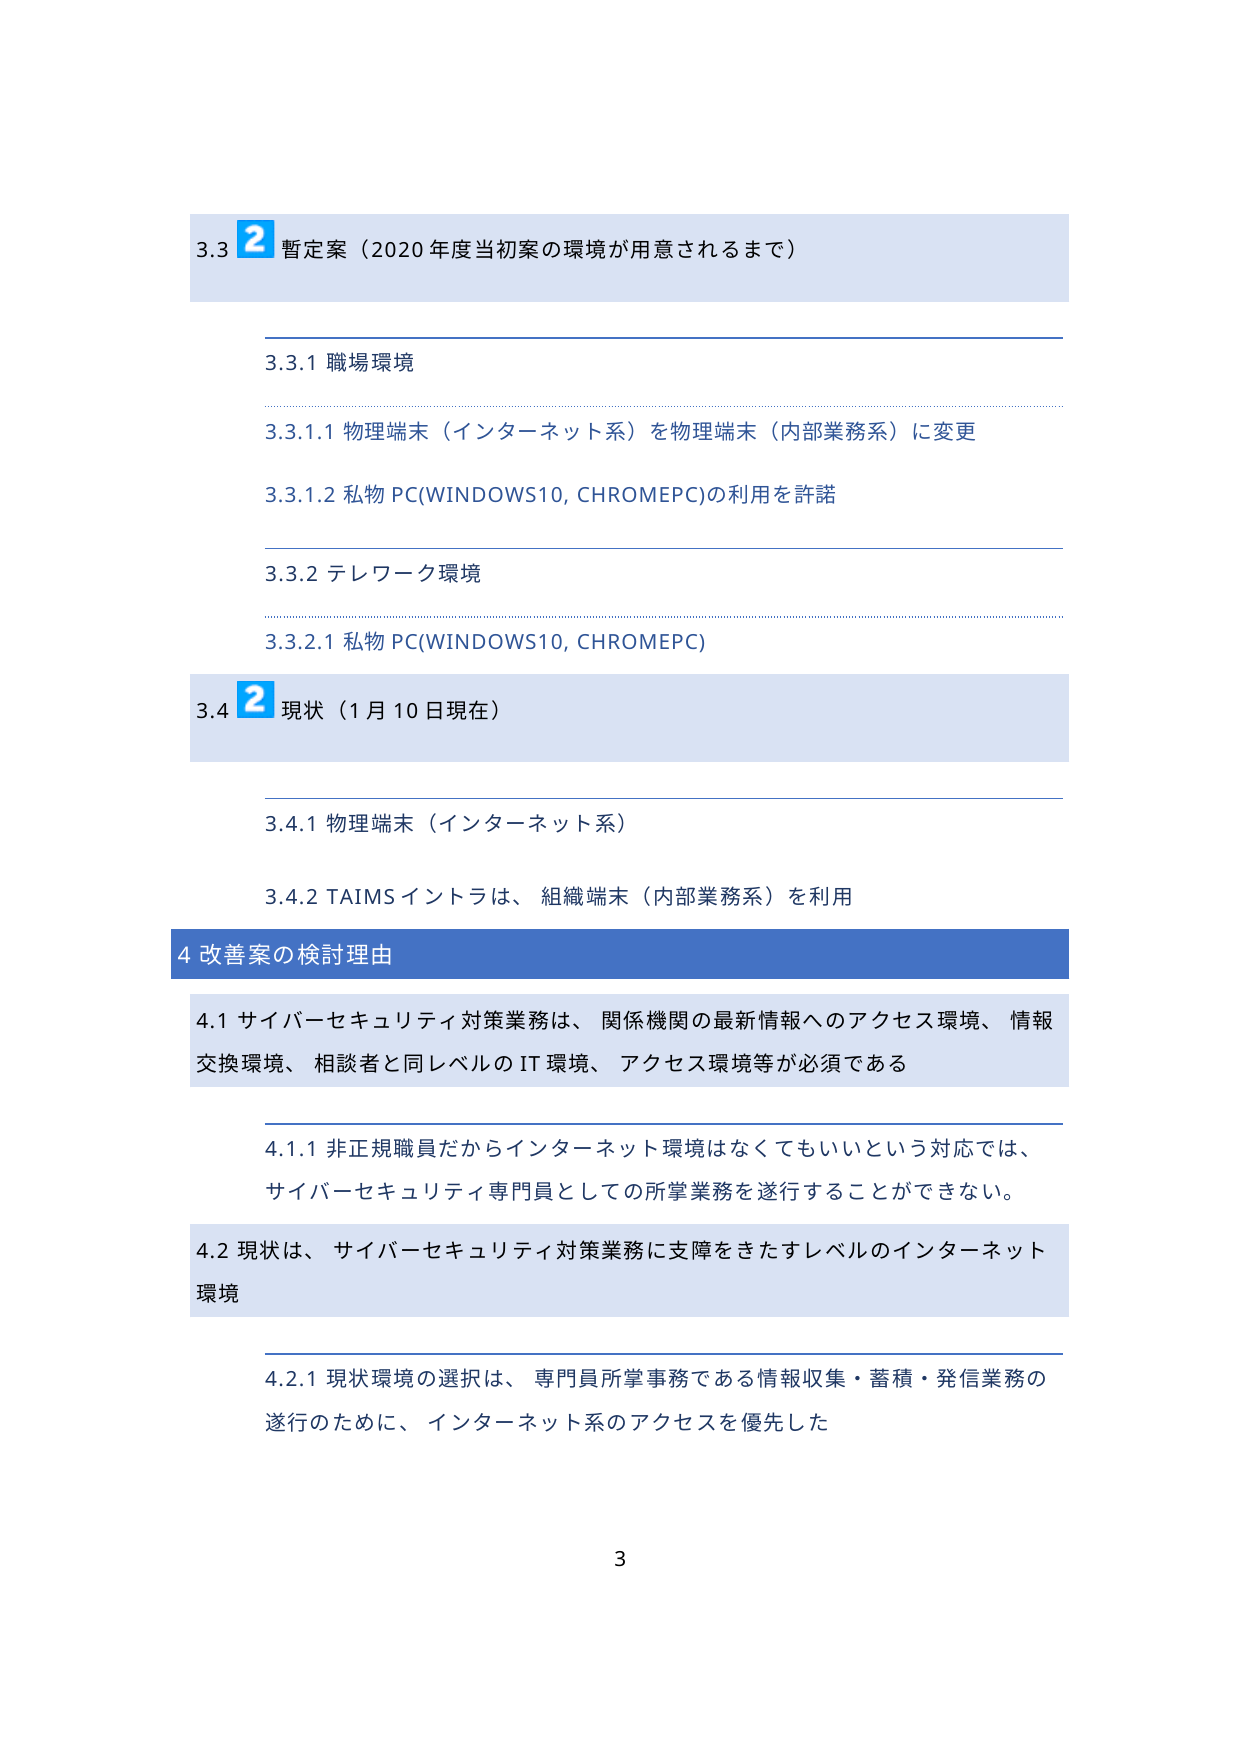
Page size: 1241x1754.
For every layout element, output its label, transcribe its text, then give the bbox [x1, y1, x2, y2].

text 現状（1月10日現在） [196, 681, 1063, 756]
text 物理端末（インターネット系） [265, 799, 1063, 841]
text 私物PC(Windows10, ChromePC)の利用を許諾 [265, 469, 1063, 512]
text 暫定案（2020年度当初案の環境が用意されるまで） [196, 220, 1063, 295]
text 職場環境 [265, 339, 1063, 381]
text 現状は、 サイバーセキュリティ対策業務に支障をきたすレベルのインターネット環境 [196, 1231, 1063, 1311]
picture [237, 681, 275, 718]
picture [237, 220, 275, 258]
text 改善案の検討理由 [177, 935, 1063, 973]
text TAIMSイントラは、 組織端末（内部業務系）を利用 [265, 871, 1063, 914]
text 非正規職員だからインターネット環境はなくてもいいという対応では、 サイバーセキュリティ専門員としての所掌業務を遂行することができない。 [265, 1125, 1063, 1209]
text 現状環境の選択は、 専門員所掌事務である情報収集・蓄積・発信業務の遂行のために、 インターネット系のアクセスを優先した [265, 1355, 1063, 1439]
text サイバーセキュリティ対策業務は、 関係機関の最新情報へのアクセス環境、 情報交換環境、 相談者と同レベルのIT環境、 アクセス環境等が必須である [196, 1001, 1063, 1081]
text 物理端末（インターネット系）を物理端末（内部業務系）に変更 [265, 406, 1063, 449]
text 私物PC(Windows10, ChromePC) [265, 616, 1063, 659]
text テレワーク環境 [265, 549, 1063, 591]
